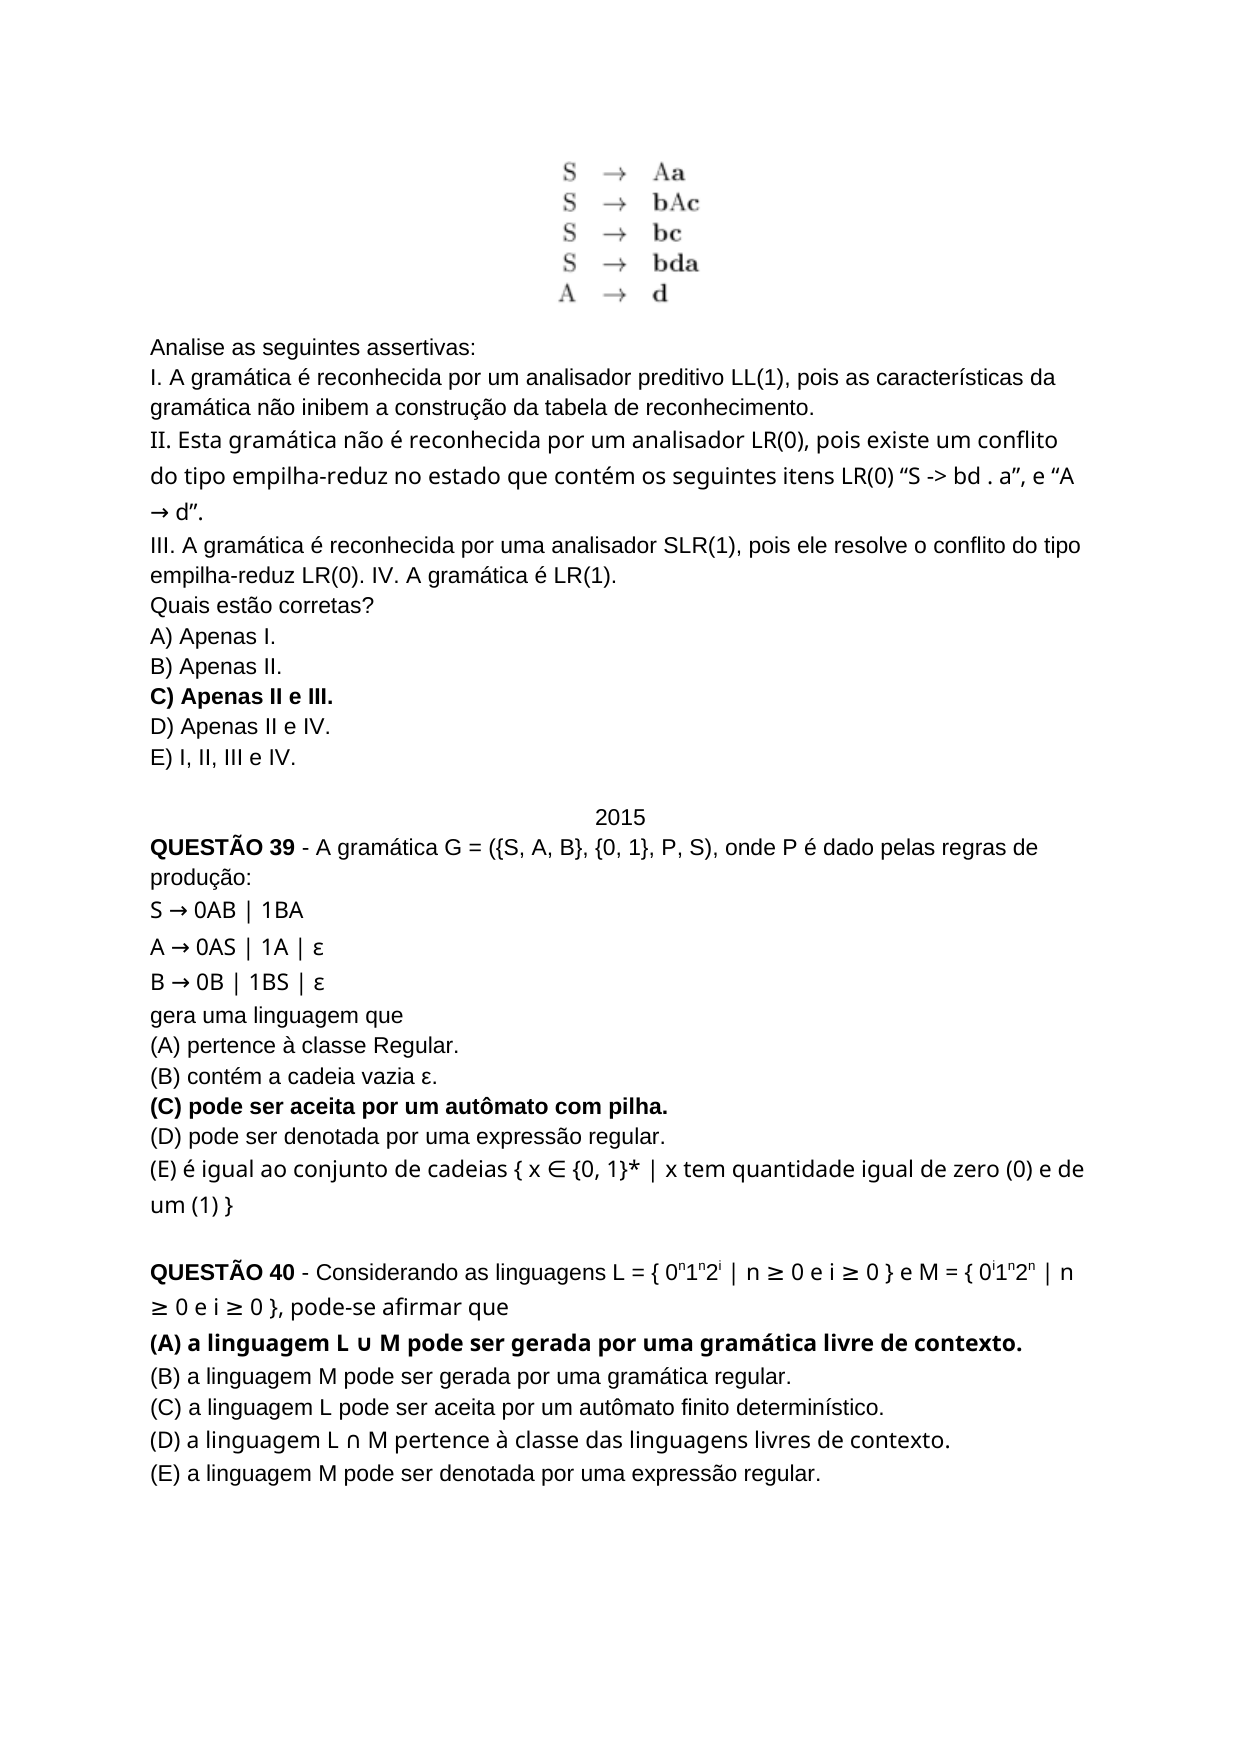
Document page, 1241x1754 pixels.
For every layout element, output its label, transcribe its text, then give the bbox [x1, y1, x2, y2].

text QUESTÃO 40 - Considerando as linguagens L = { 0n1n2i | n ≥ 0 e i ≥ 0 } e M = { 0i1n2n | n ≥ 0 e i ≥ 0 }, pode-se afirmar que [150, 1255, 1090, 1323]
text gera uma linguagem que [150, 1002, 1090, 1029]
text C) Apenas II e III. [150, 683, 1090, 709]
picture [521, 150, 719, 330]
text (C) pode ser aceita por um autômato com pilha. [150, 1093, 1090, 1119]
text Analise as seguintes assertivas: [150, 333, 1090, 360]
text (A) pertence à classe Regular. [150, 1032, 1090, 1059]
text (D) pode ser denotada por uma expressão regular. [150, 1123, 1090, 1149]
text B → 0B | 1BS | ε [150, 966, 1090, 998]
text (A) a linguagem L ∪ M pode ser gerada por uma gramática livre de contexto. [150, 1327, 1090, 1358]
text (E) a linguagem M pode ser denotada por uma expressão regular. [150, 1459, 1090, 1486]
text QUESTÃO 39 - A gramática G = ({S, A, B}, {0, 1}, P, S), onde P é dado pelas regras de produção: [150, 834, 1090, 891]
text (E) é igual ao conjunto de cadeias { x ∈ {0, 1}* | x tem quantidade igual de zero (0) e de um (1) } [150, 1153, 1090, 1221]
text (B) a linguagem M pode ser gerada por uma gramática regular. [150, 1363, 1090, 1389]
text D) Apenas II e IV. [150, 713, 1090, 739]
text E) I, II, III e IV. [150, 743, 1090, 770]
text Quais estão corretas? [150, 592, 1090, 619]
text III. A gramática é reconhecida por uma analisador SLR(1), pois ele resolve o conflito do tipo empilha-reduz LR(0). IV. A gramática é LR(1). [150, 532, 1090, 588]
text B) Apenas II. [150, 653, 1090, 679]
text 2015 [150, 804, 1090, 830]
text S → 0AB | 1BA [150, 894, 1090, 926]
text A) Apenas I. [150, 623, 1090, 649]
text (C) a linguagem L pode ser aceita por um autômato finito determinístico. [150, 1393, 1090, 1420]
text (B) contém a cadeia vazia ε. [150, 1063, 1090, 1089]
text II. Esta gramática não é reconhecida por um analisador LR(0), pois existe um conflito do tipo empilha-reduz no estado que contém os seguintes itens LR(0) “S -> bd . a”, e “A → d”. [150, 424, 1090, 527]
text (D) a linguagem L ∩ M pertence à classe das linguagens livres de contexto. [150, 1424, 1090, 1455]
text I. A gramática é reconhecida por um analisador preditivo LL(1), pois as características da gramática não inibem a construção da tabela de reconhecimento. [150, 364, 1090, 420]
text A → 0AS | 1A | ε [150, 930, 1090, 962]
